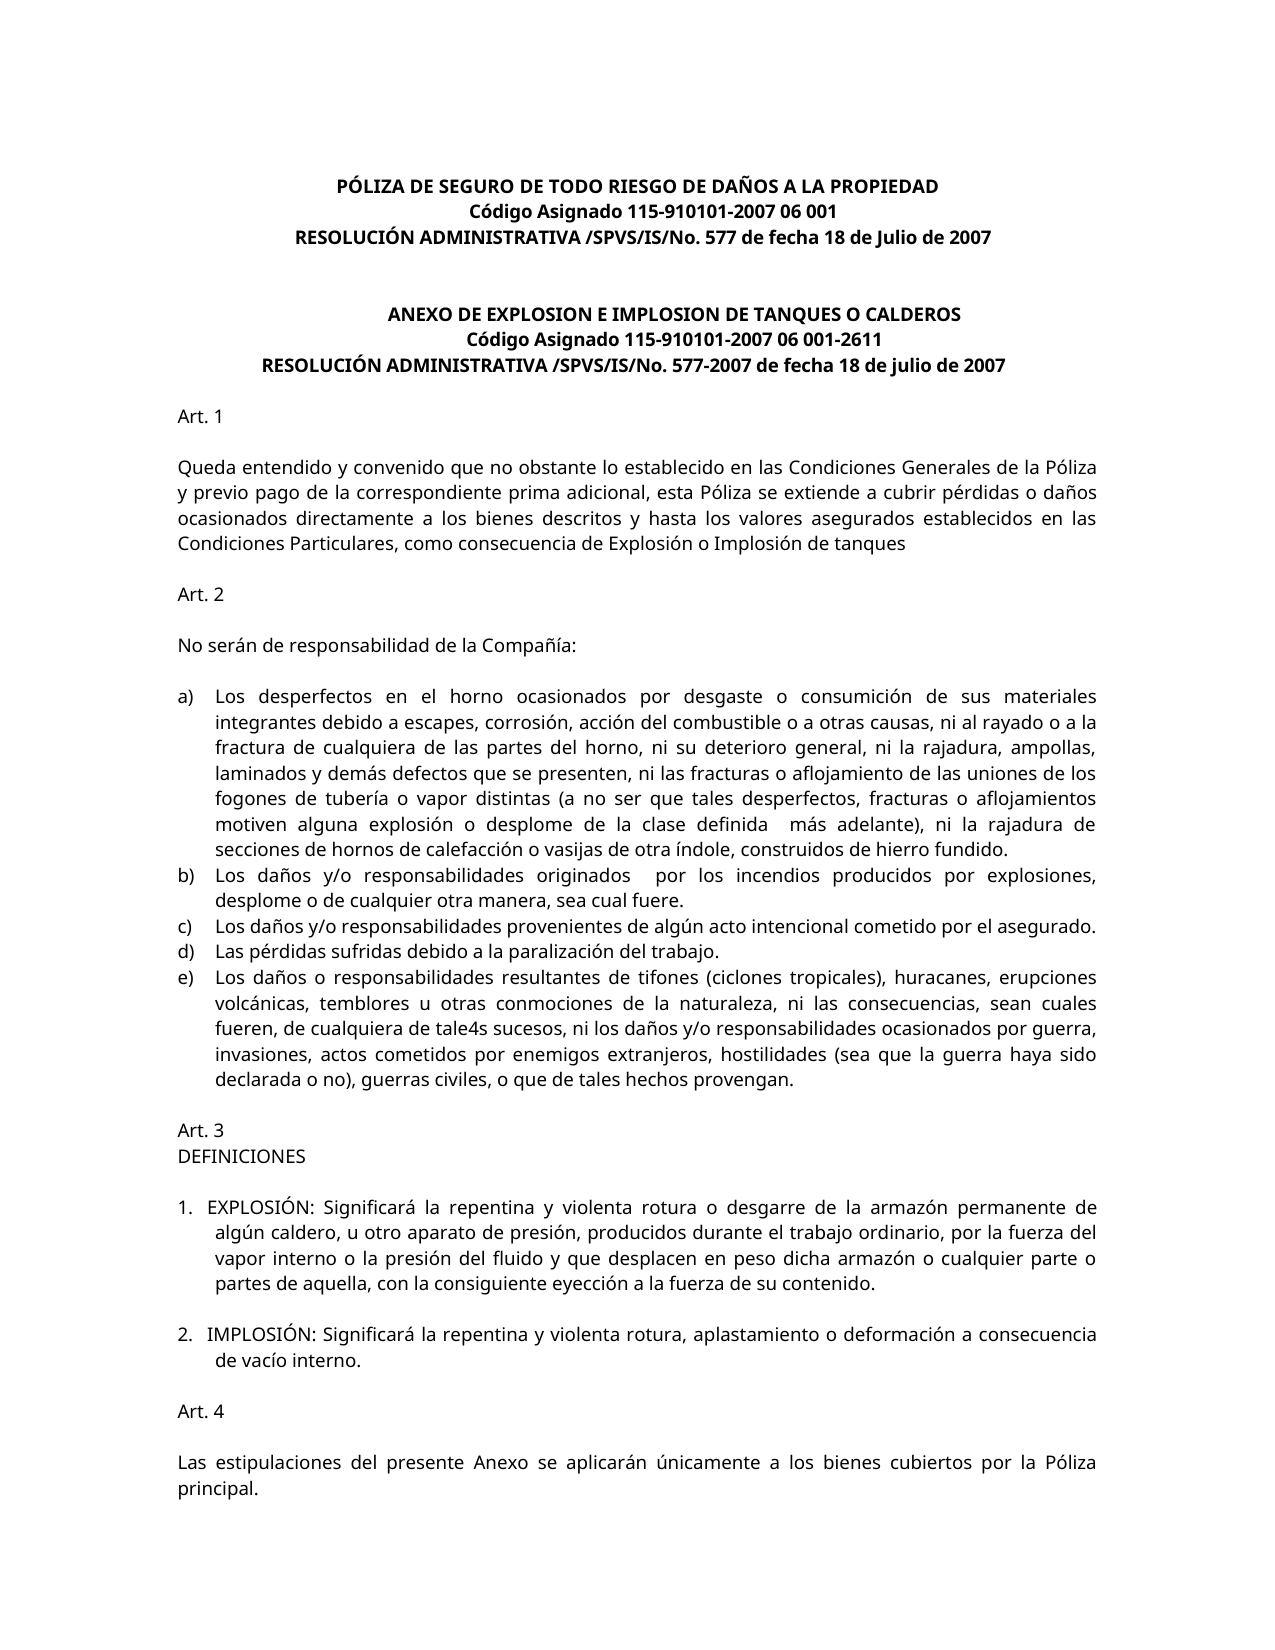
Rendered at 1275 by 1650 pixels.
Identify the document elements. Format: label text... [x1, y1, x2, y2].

list Los daños o responsabilidades resultantes de tifones (ciclones tropicales), huracanes, erupciones volcánicas, temblores u otras conmociones de la naturaleza, ni las consecuencias, sean cuales fueren, de cualquiera de tale4s sucesos, ni los daños y/o responsabilidades ocasionados por guerra, invasiones, actos cometidos por enemigos extranjeros, hostilidades (sea que la guerra haya sido declarada o no), guerras civiles, o que de tales hechos provengan. [177, 964, 1098, 1092]
text Código Asignado 115-910101-2007 06 001 [469, 199, 1098, 224]
text Art. 4 [177, 1398, 1098, 1424]
list Los desperfectos en el horno ocasionados por desgaste o consumición de sus materiales integrantes debido a escapes, corrosión, acción del combustible o a otras causas, ni al rayado o a la fractura de cualquiera de las partes del horno, ni su deterioro general, ni la rajadura, ampollas, laminados y demás defectos que se presenten, ni las fracturas o aflojamiento de las uniones de los fogones de tubería o vapor distintas (a no ser que tales desperfectos, fracturas o aflojamientos motiven alguna explosión o desplome de la clase definida más adelante), ni la rajadura de secciones de hornos de calefacción o vasijas de otra índole, construidos de hierro fundido. [177, 684, 1098, 862]
list Las pérdidas sufridas debido a la paralización del trabajo. [177, 939, 1098, 964]
list Los daños y/o responsabilidades originados por los incendios producidos por explosiones, desplome o de cualquier otra manera, sea cual fuere. [177, 862, 1098, 913]
text RESOLUCIÓN ADMINISTRATIVA /SPVS/IS/No. 577 de fecha 18 de Julio de 2007 [244, 224, 1098, 250]
list EXPLOSIÓN: Significará la repentina y violenta rotura o desgarre de la armazón permanente de algún caldero, u otro aparato de presión, producidos durante el trabajo ordinario, por la fuerza del vapor interno o la presión del fluido y que desplacen en peso dicha armazón o cualquier parte o partes de aquella, con la consiguiente eyección a la fuerza de su contenido. [177, 1194, 1098, 1296]
list IMPLOSIÓN: Significará la repentina y violenta rotura, aplastamiento o deformación a consecuencia de vacío interno. [177, 1322, 1098, 1373]
text PÓLIZA DE SEGURO DE TODO RIESGO DE DAÑOS A LA PROPIEDAD [177, 173, 1098, 199]
text Código Asignado 115-910101-2007 06 001-2611 [251, 326, 1098, 352]
text ANEXO DE EXPLOSION E IMPLOSION DE TANQUES O CALDEROS [251, 301, 1098, 326]
text Art. 2 [177, 582, 1098, 607]
text Art. 3 [177, 1117, 1098, 1143]
text RESOLUCIÓN ADMINISTRATIVA /SPVS/IS/No. 577-2007 de fecha 18 de julio de 2007 [177, 352, 1098, 377]
text Las estipulaciones del presente Anexo se aplicarán únicamente a los bienes cubiertos por la Póliza principal. [177, 1449, 1098, 1500]
text Art. 1 [177, 403, 1098, 428]
list Los daños y/o responsabilidades provenientes de algún acto intencional cometido por el asegurado. [177, 913, 1098, 939]
text DEFINICIONES [177, 1143, 1098, 1168]
text No serán de responsabilidad de la Compañía: [177, 633, 1098, 658]
text Queda entendido y convenido que no obstante lo establecido en las Condiciones Generales de la Póliza y previo pago de la correspondiente prima adicional, esta Póliza se extiende a cubrir pérdidas o daños ocasionados directamente a los bienes descritos y hasta los valores asegurados establecidos en las Condiciones Particulares, como consecuencia de Explosión o Implosión de tanques [177, 454, 1098, 556]
